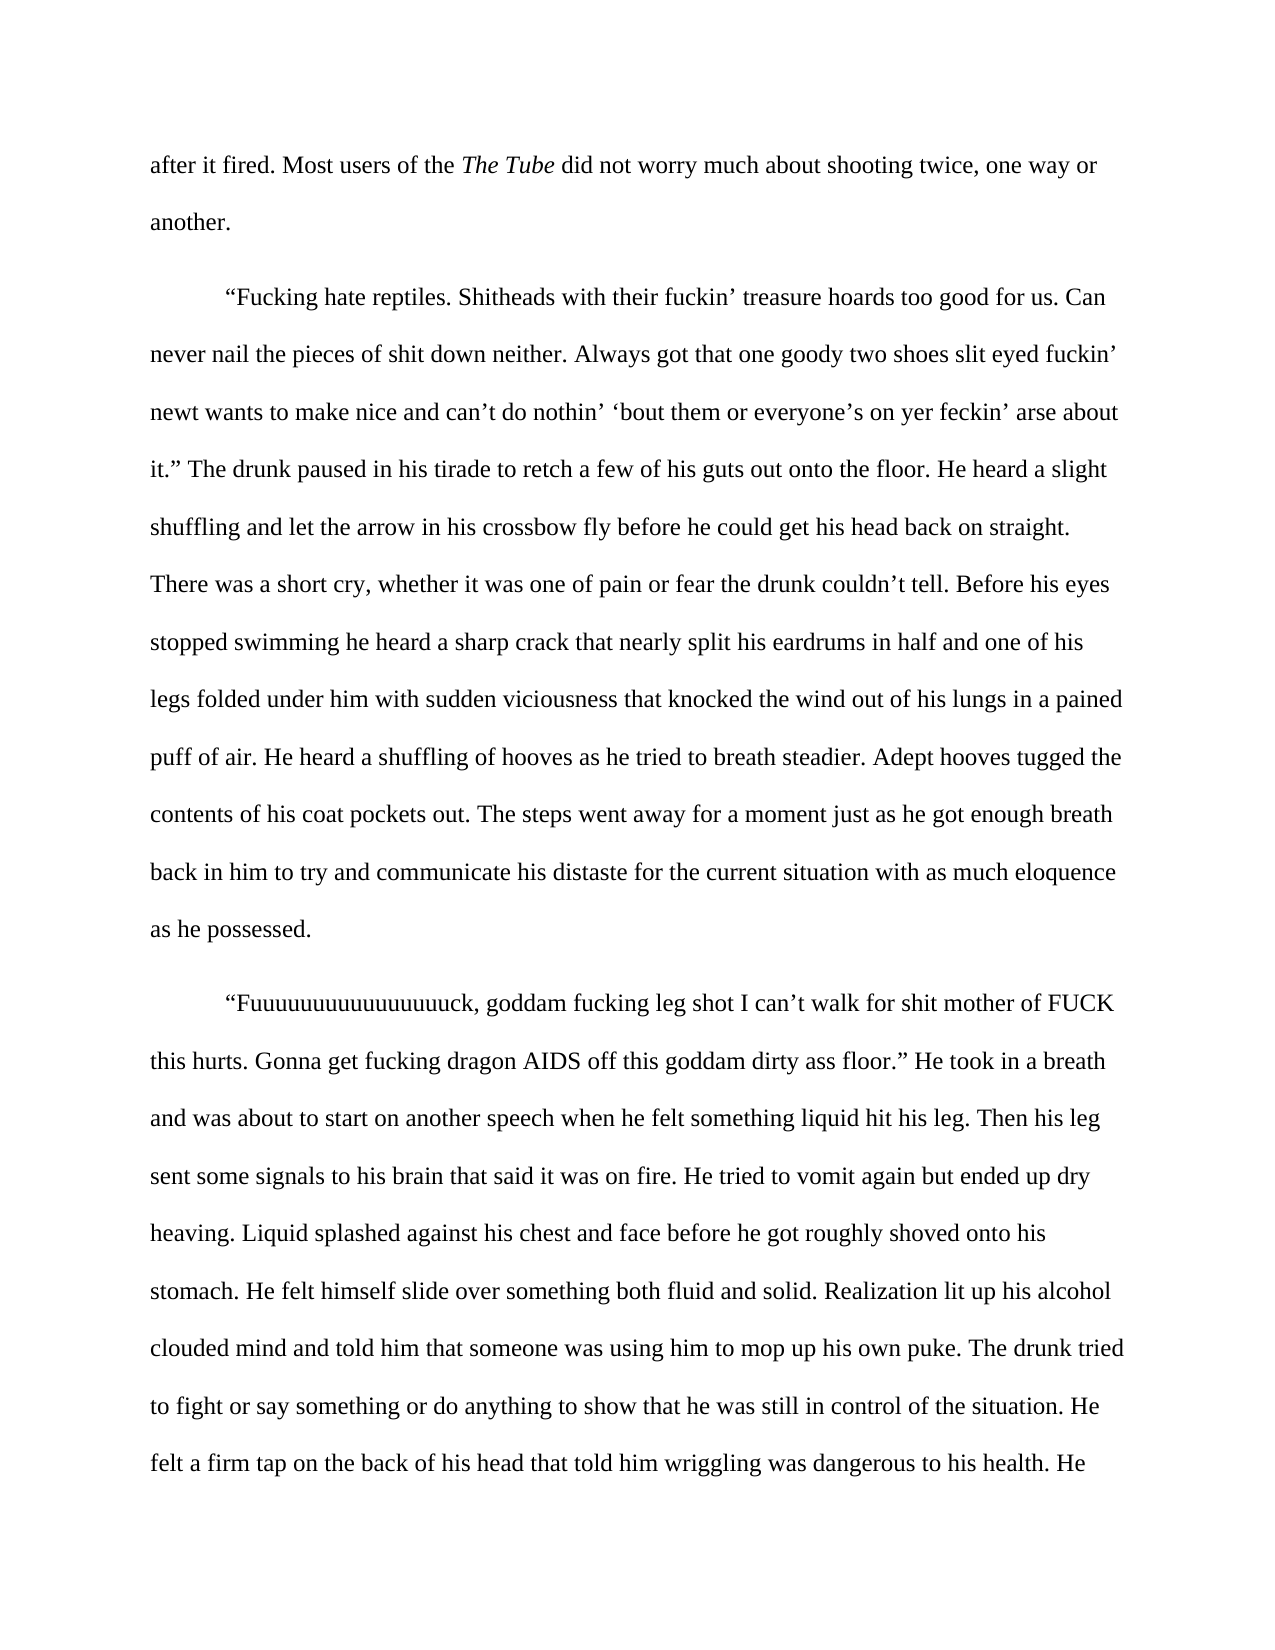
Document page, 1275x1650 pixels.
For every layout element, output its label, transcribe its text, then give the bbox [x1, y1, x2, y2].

text “Fucking hate reptiles. Shitheads with their fuckin’ treasure hoards too good for us. Can never nail the pieces of shit down neither. Always got that one goody two shoes slit eyed fuckin’ newt wants to make nice and can’t do nothin’ ‘bout them or everyone’s on yer feckin’ arse about it.” The drunk paused in his tirade to retch a few of his guts out onto the floor. He heard a slight shuffling and let the arrow in his crossbow fly before he could get his head back on straight. There was a short cry, whether it was one of pain or fear the drunk couldn’t tell. Before his eyes stopped swimming he heard a sharp crack that nearly split his eardrums in half and one of his legs folded under him with sudden viciousness that knocked the wind out of his lungs in a pained puff of air. He heard a shuffling of hooves as he tried to breath steadier. Adept hooves tugged the contents of his coat pockets out. The steps went away for a moment just as he got enough breath back in him to try and communicate his distaste for the current situation with as much eloquence as he possessed. [150, 282, 1125, 943]
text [150, 150, 1125, 236]
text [150, 988, 1125, 1477]
